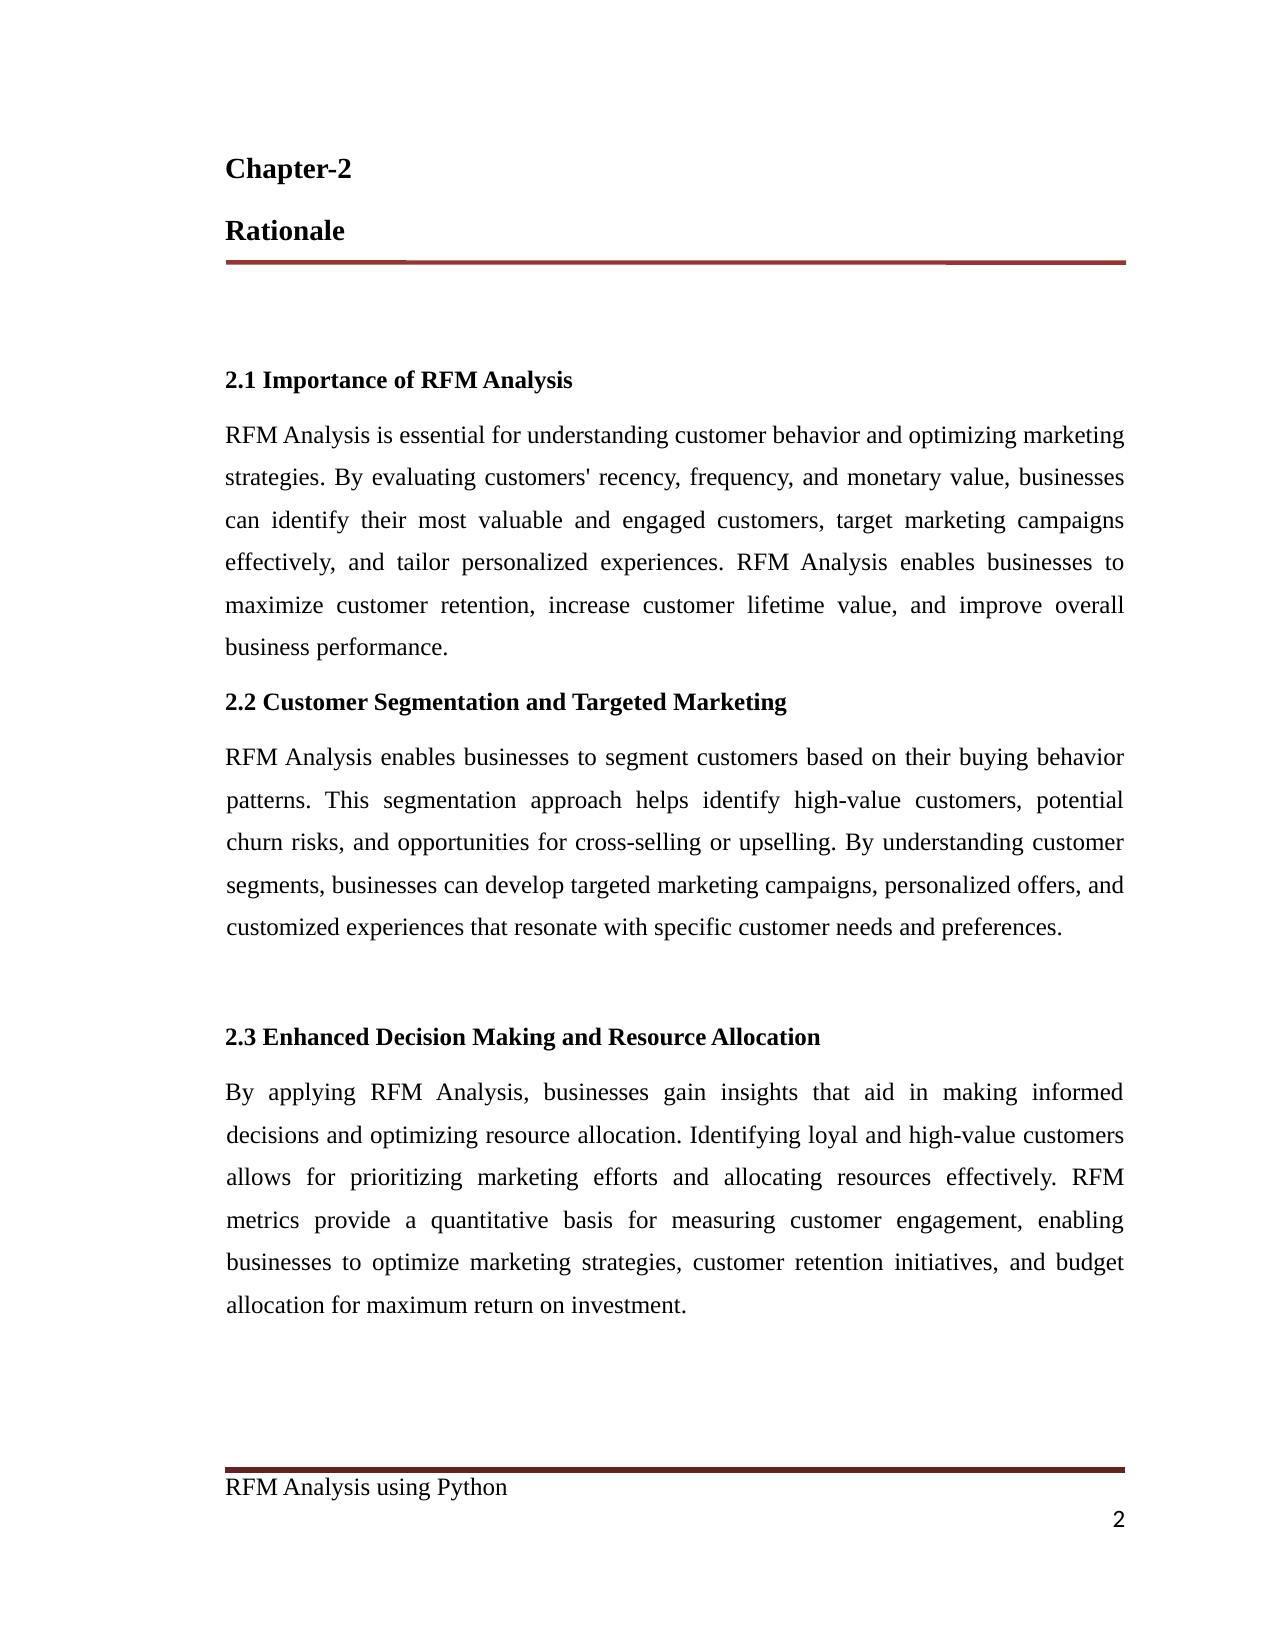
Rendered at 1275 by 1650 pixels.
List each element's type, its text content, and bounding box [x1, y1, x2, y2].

text 2.2 Customer Segmentation and Targeted Marketing [225, 687, 1125, 716]
text By applying RFM Analysis, businesses gain insights that aid in making informed decisions and optimizing resource allocation. Identifying loyal and high-value customers allows for prioritizing marketing efforts and allocating resources effectively. RFM metrics provide a quantitative basis for measuring customer engagement, enabling businesses to optimize marketing strategies, customer retention initiatives, and budget allocation for maximum return on investment. [225, 1077, 1125, 1318]
text RFM Analysis enables businesses to segment customers based on their buying behavior patterns. This segmentation approach helps identify high-value customers, potential churn risks, and opportunities for cross-selling or upselling. By understanding customer segments, businesses can develop targeted marketing campaigns, personalized offers, and customized experiences that resonate with specific customer needs and preferences. [225, 742, 1125, 941]
text 2.1 Importance of RFM Analysis [225, 365, 1125, 393]
text Rationale [225, 213, 1125, 296]
text RFM Analysis is essential for understanding customer behavior and optimizing marketing strategies. By evaluating customers' recency, frequency, and monetary value, businesses can identify their most valuable and engaged customers, target marketing campaigns effectively, and tailor personalized experiences. RFM Analysis enables businesses to maximize customer retention, increase customer lifetime value, and improve overall business performance. [225, 420, 1125, 661]
text Chapter-2 [225, 151, 1125, 184]
text 2.3 Enhanced Decision Making and Resource Allocation [225, 1022, 1125, 1051]
